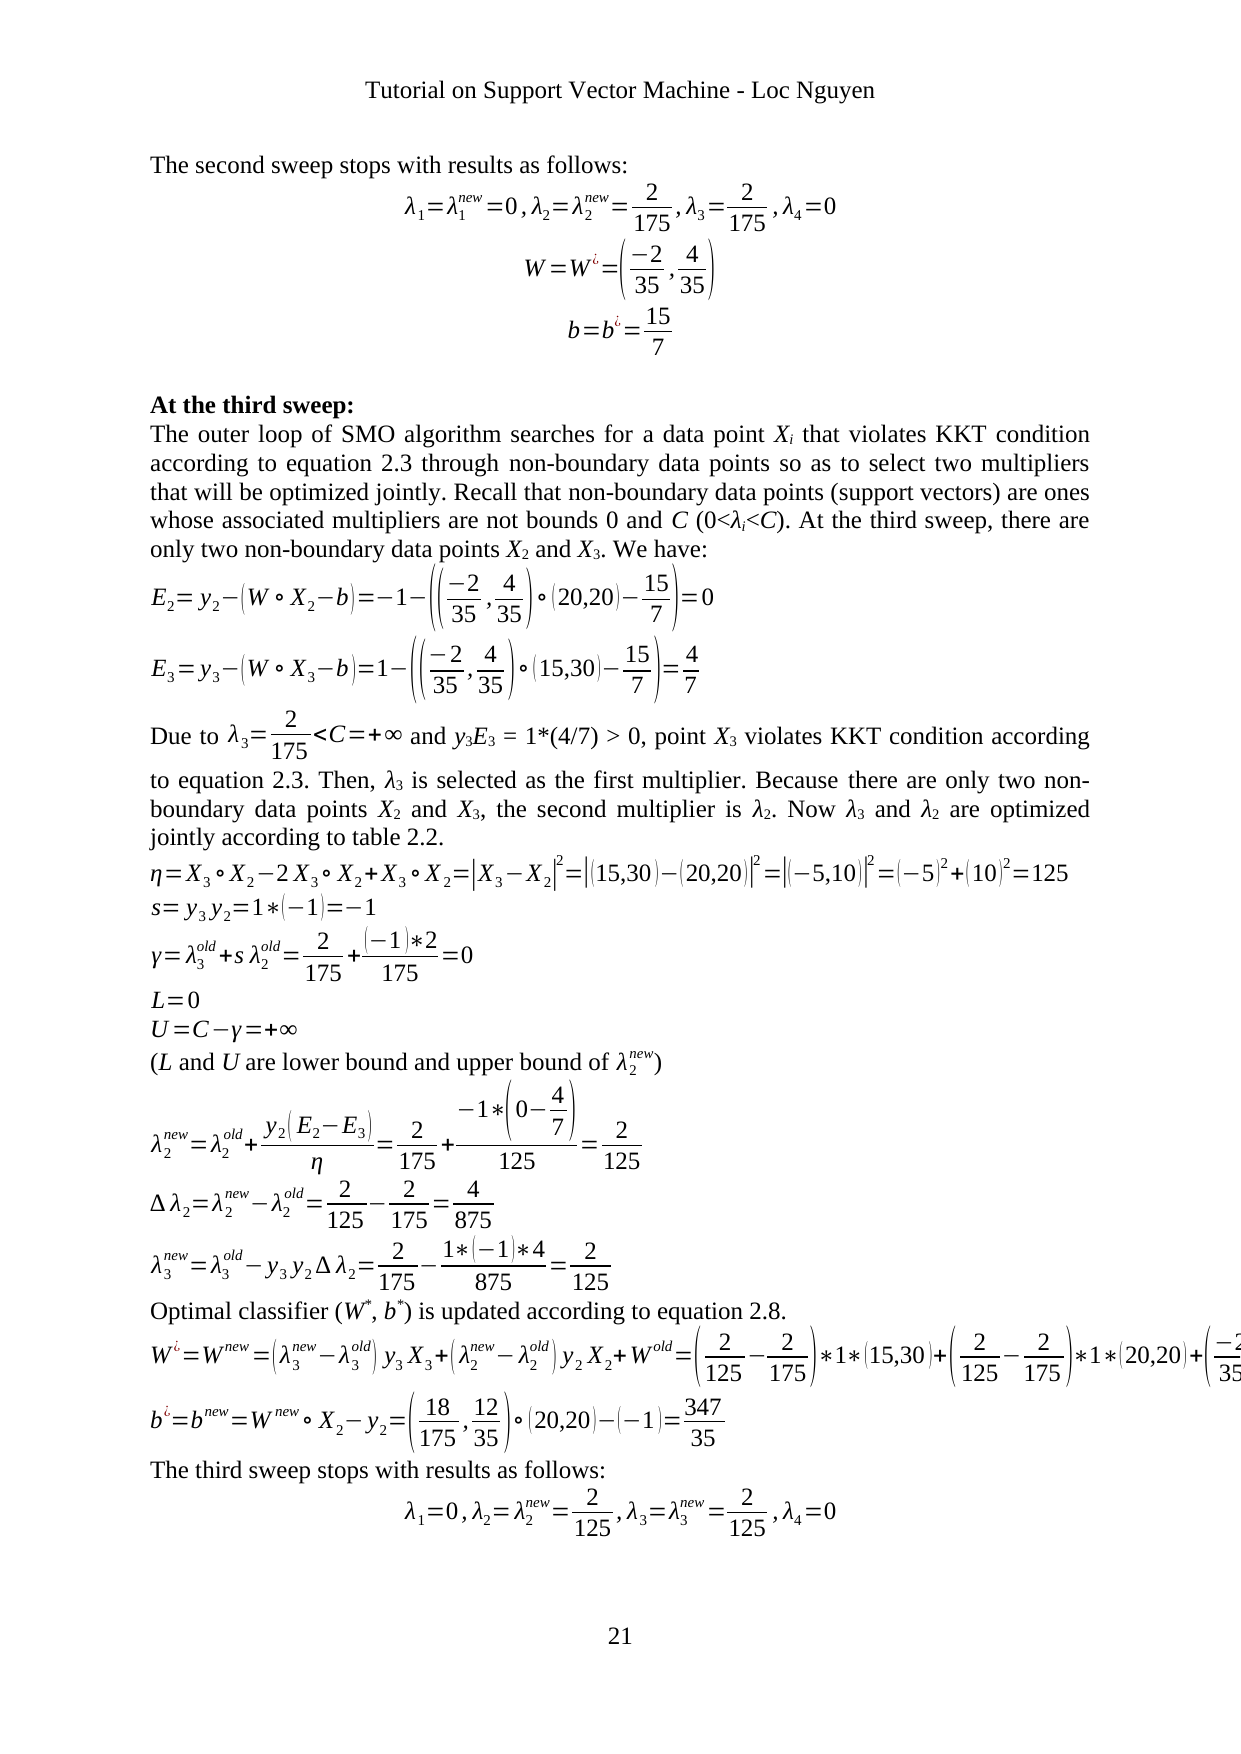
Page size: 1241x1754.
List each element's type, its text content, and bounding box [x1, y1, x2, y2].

text Optimal classifier (W*, b*) is updated according to equation 2.8. [150, 1296, 1090, 1325]
text The third sweep stops with results as follows: [150, 1455, 1090, 1484]
text (L and U are lower bound and upper bound of ) [150, 1044, 1090, 1079]
text The outer loop of SMO algorithm searches for a data point Xi that violates KKT condition according to equation 2.3 through non-boundary data points so as to select two multipliers that will be optimized jointly. Recall that non-boundary data points (support vectors) are ones whose associated multipliers are not bounds 0 and C (0<λi<C). At the third sweep, there are only two non-boundary data points X2 and X3. We have: [150, 419, 1090, 563]
text Due to and y3E3 = 1*(4/7) > 0, point X3 violates KKT condition according to equation 2.3. Then, λ3 is selected as the first multiplier. Because there are only two non-boundary data points X2 and X3, the second multiplier is λ2. Now λ3 and λ2 are optimized jointly according to table 2.2. [150, 706, 1090, 851]
text The second sweep stops with results as follows: [150, 150, 1090, 179]
text At the third sweep: [150, 390, 1090, 419]
